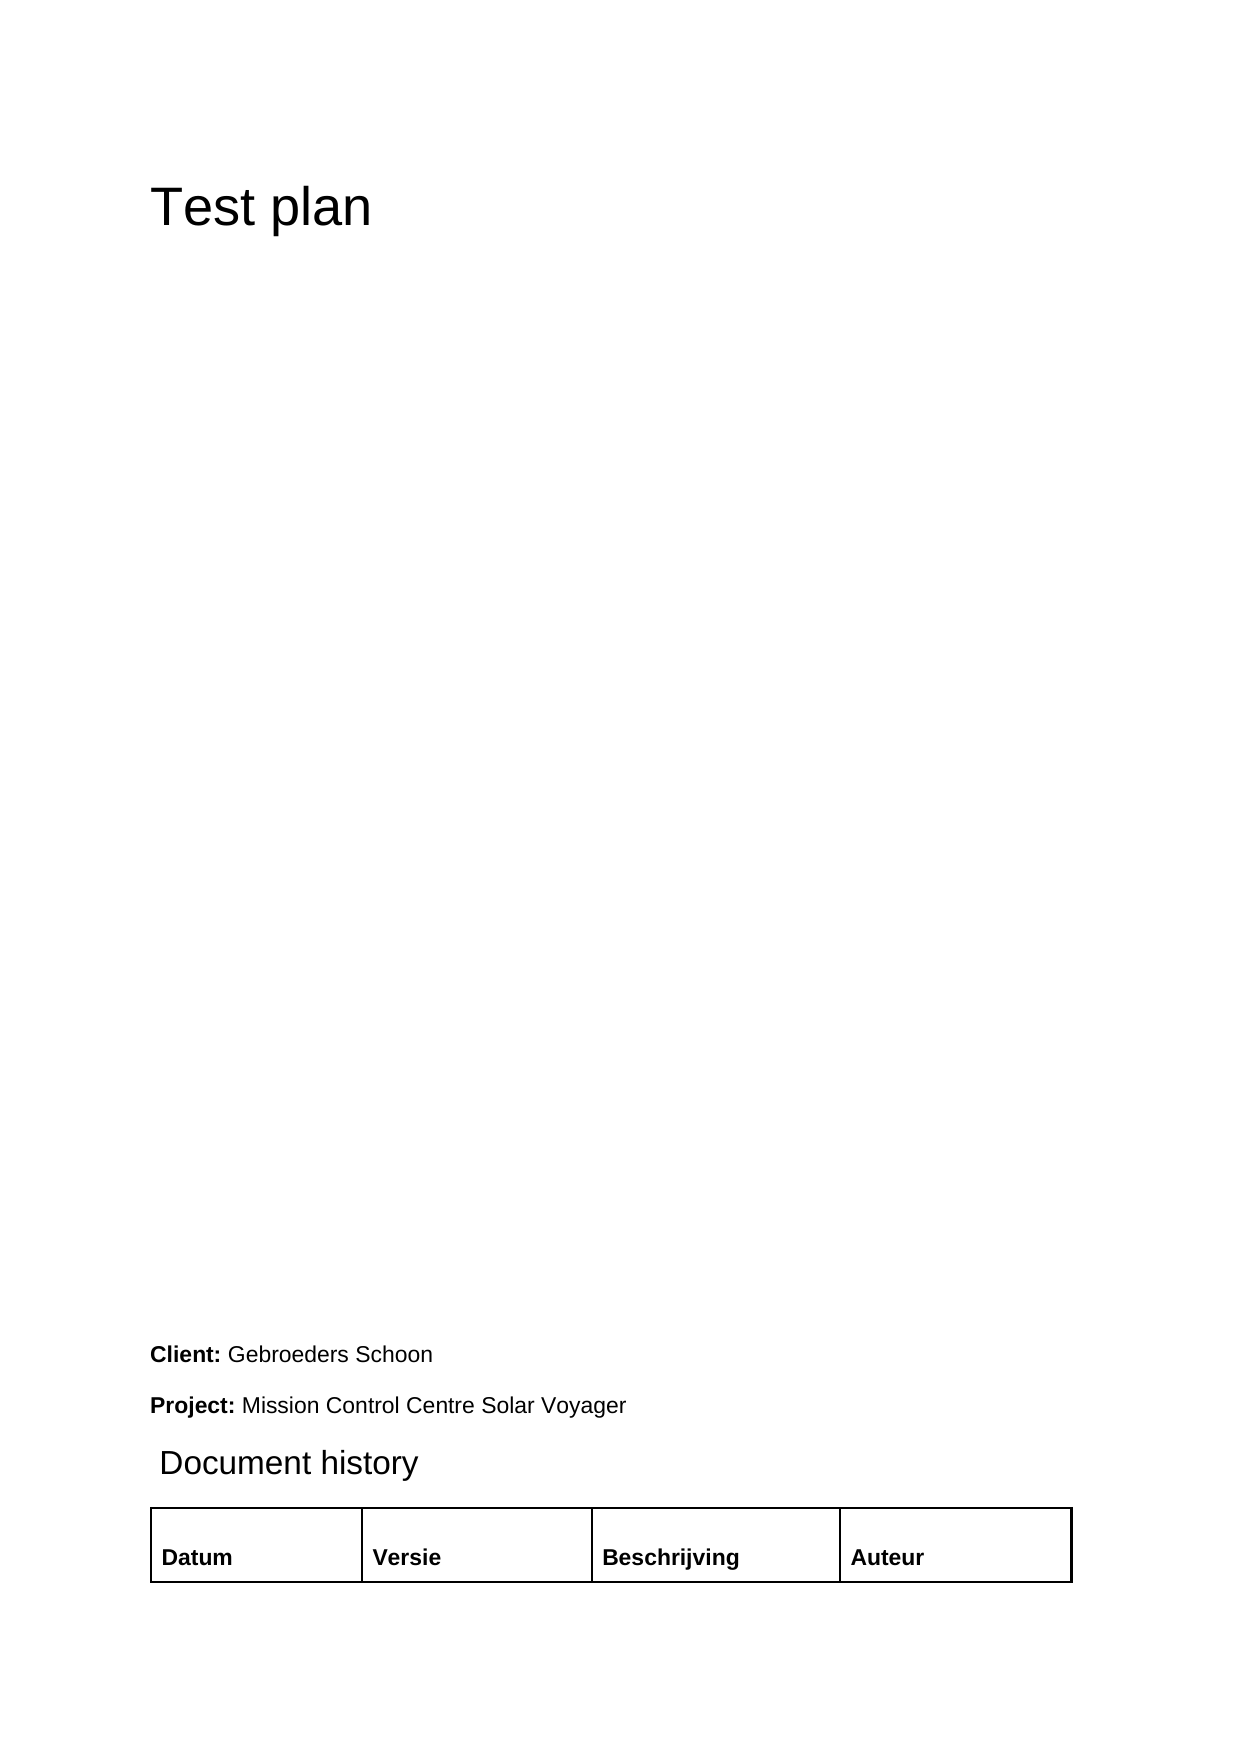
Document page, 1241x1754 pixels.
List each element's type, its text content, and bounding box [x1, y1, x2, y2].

text Project: Mission Control Centre Solar Voyager [150, 1392, 1090, 1418]
subtitle Document history [150, 1443, 1090, 1482]
table_header Datum [152, 1509, 361, 1581]
table_header Auteur [841, 1509, 1070, 1581]
title Test plan [150, 175, 1090, 237]
text Client: Gebroeders Schoon [150, 1341, 1090, 1367]
table_header Beschrijving [593, 1509, 839, 1581]
table_header Versie [363, 1509, 591, 1581]
